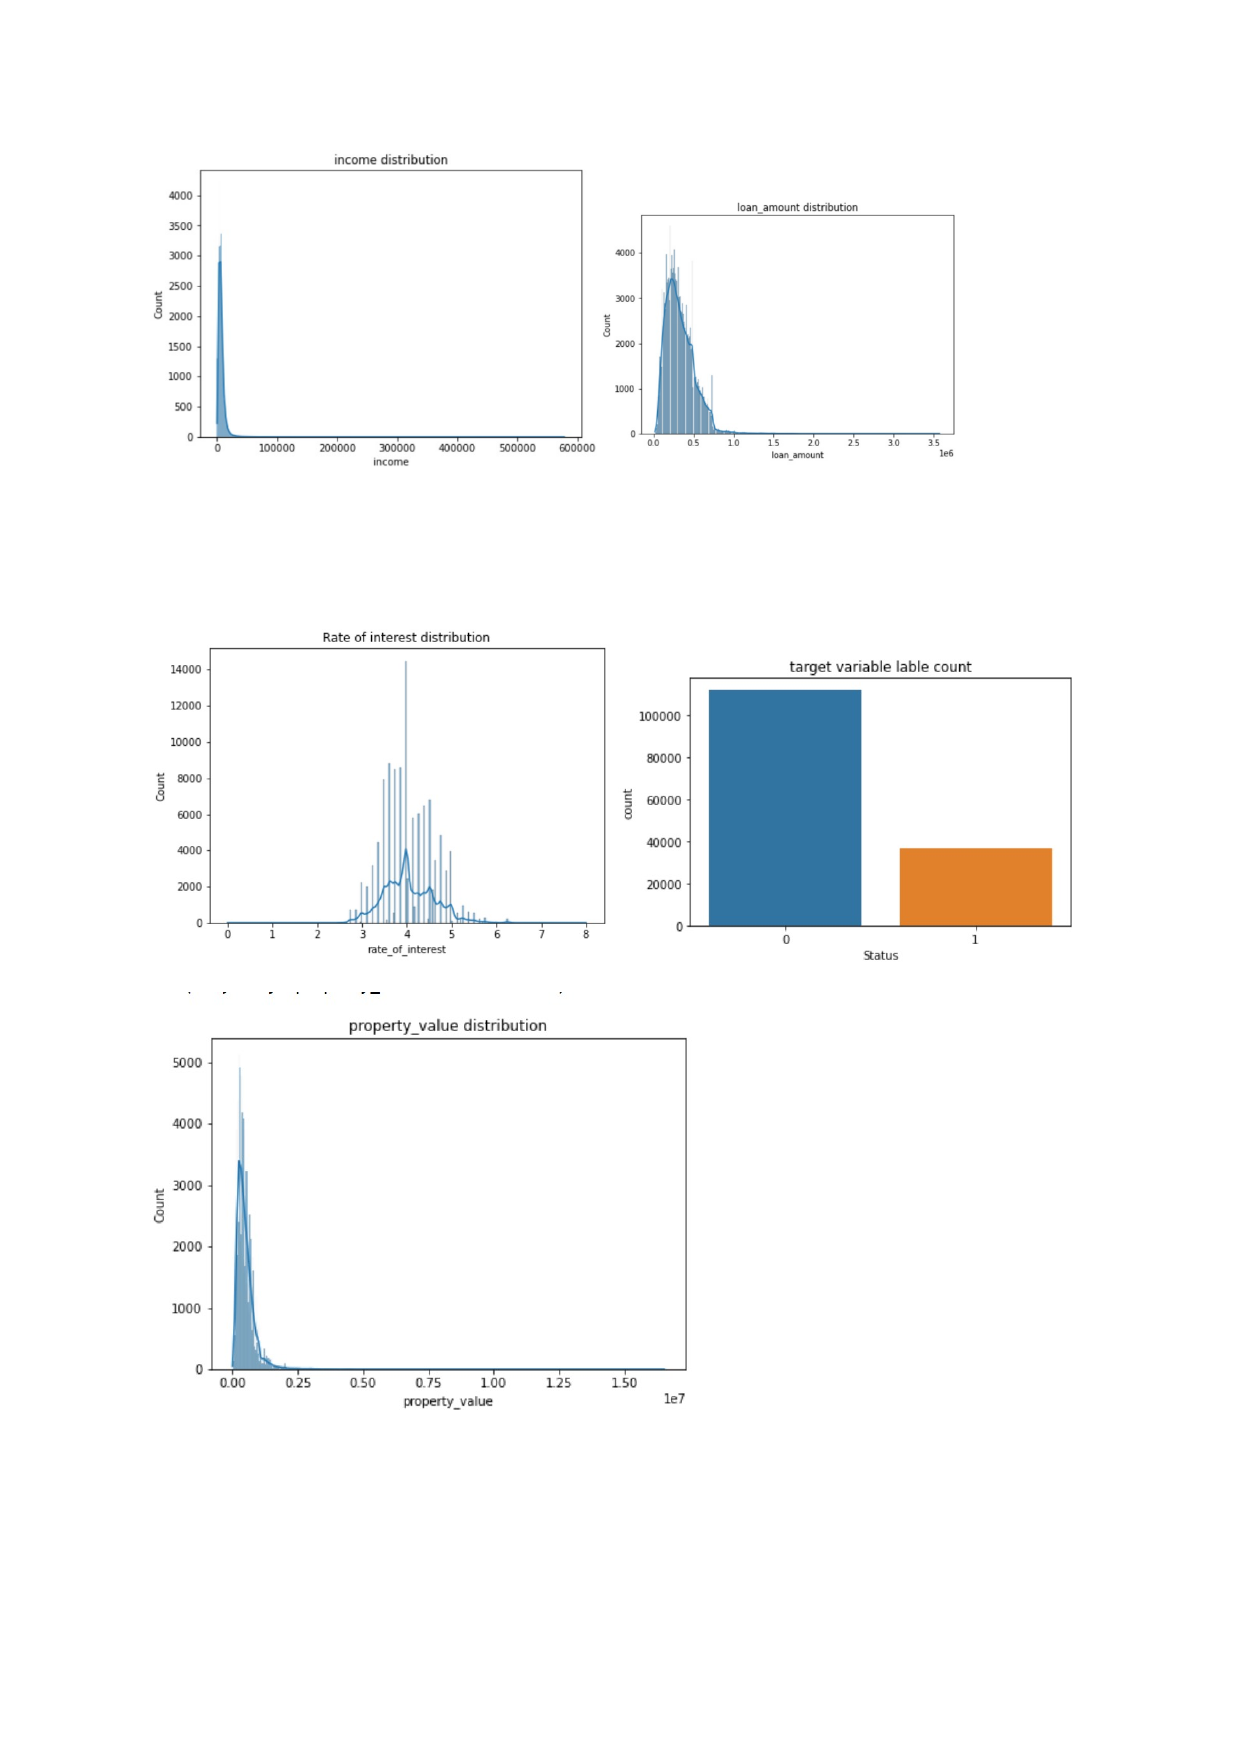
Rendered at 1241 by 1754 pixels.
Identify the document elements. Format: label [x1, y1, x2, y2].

picture [150, 150, 964, 469]
picture [150, 992, 696, 1414]
picture [150, 618, 1086, 962]
